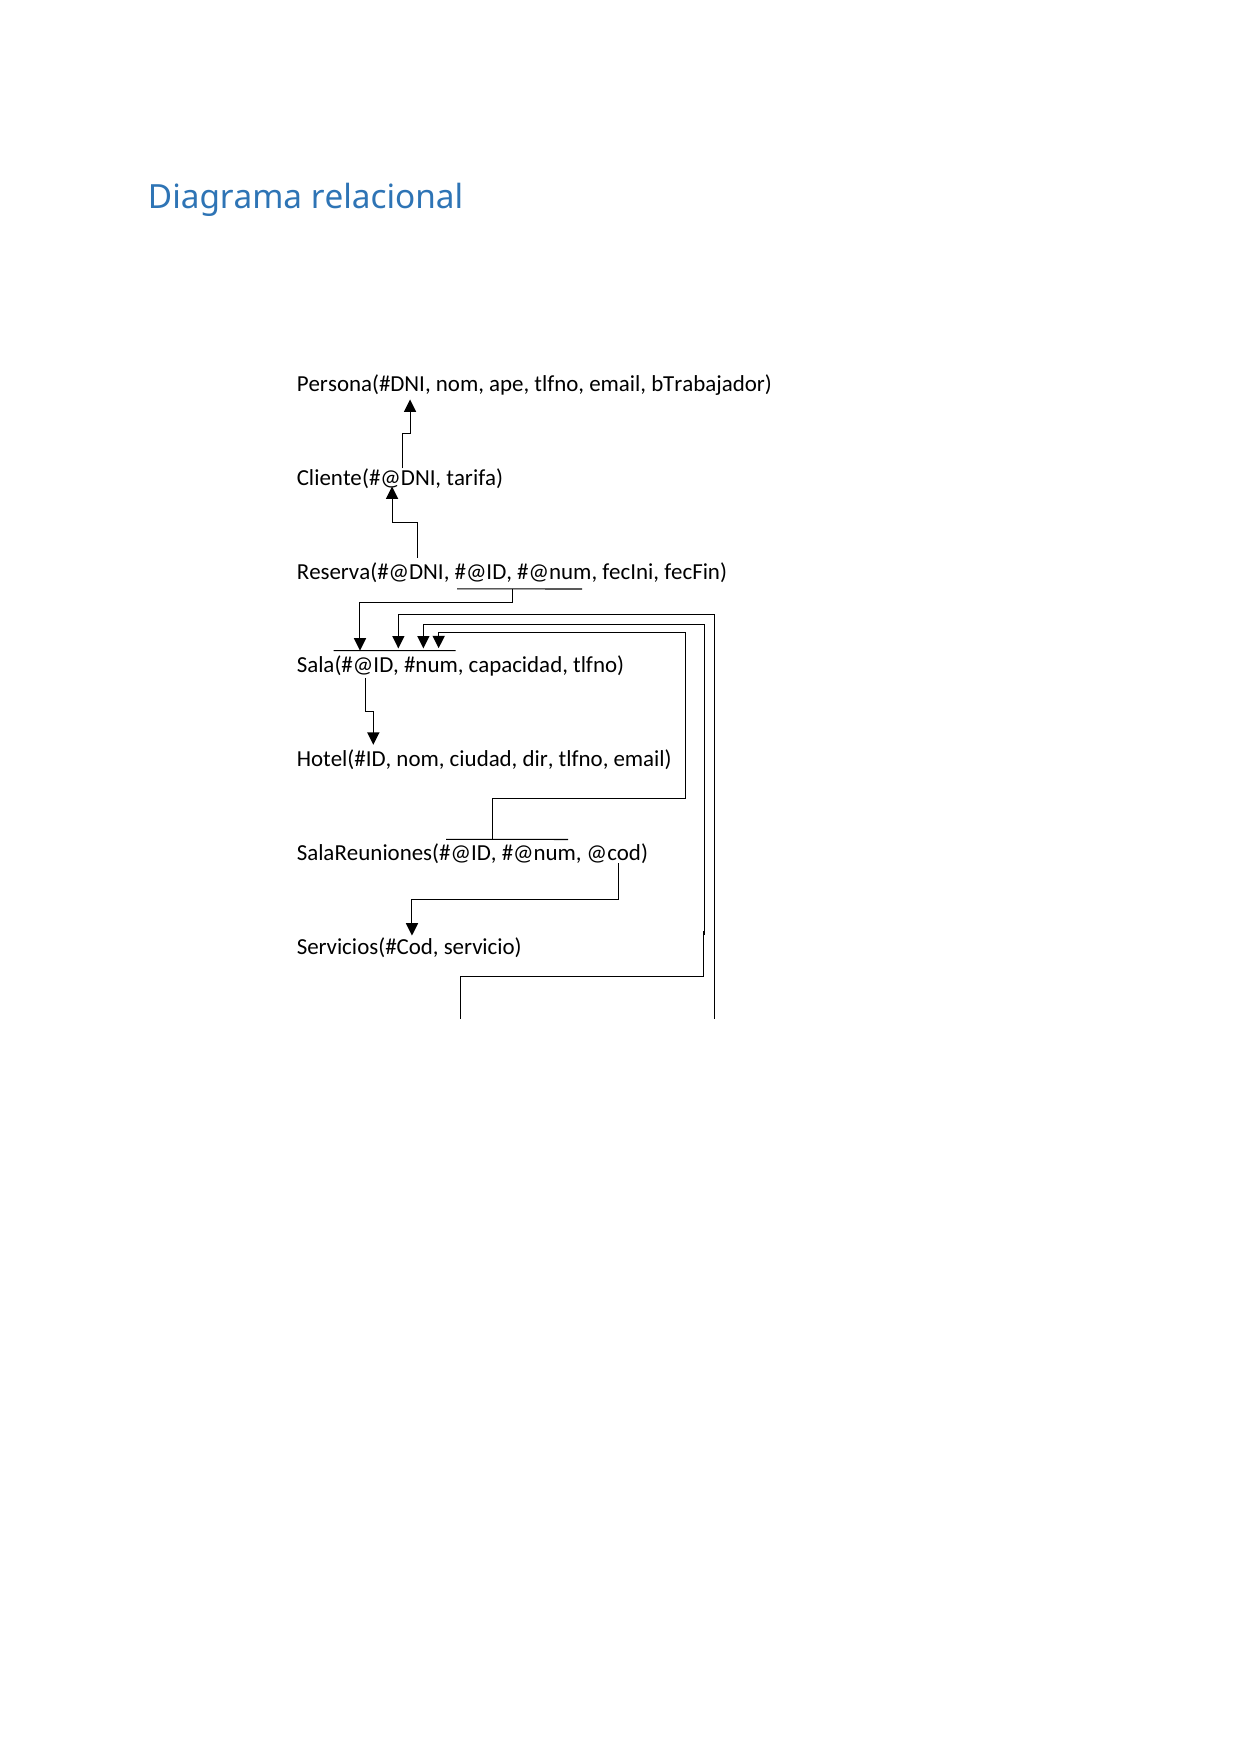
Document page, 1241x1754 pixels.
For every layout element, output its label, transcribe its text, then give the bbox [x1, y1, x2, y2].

subtitle Diagrama relacional [148, 173, 1093, 218]
